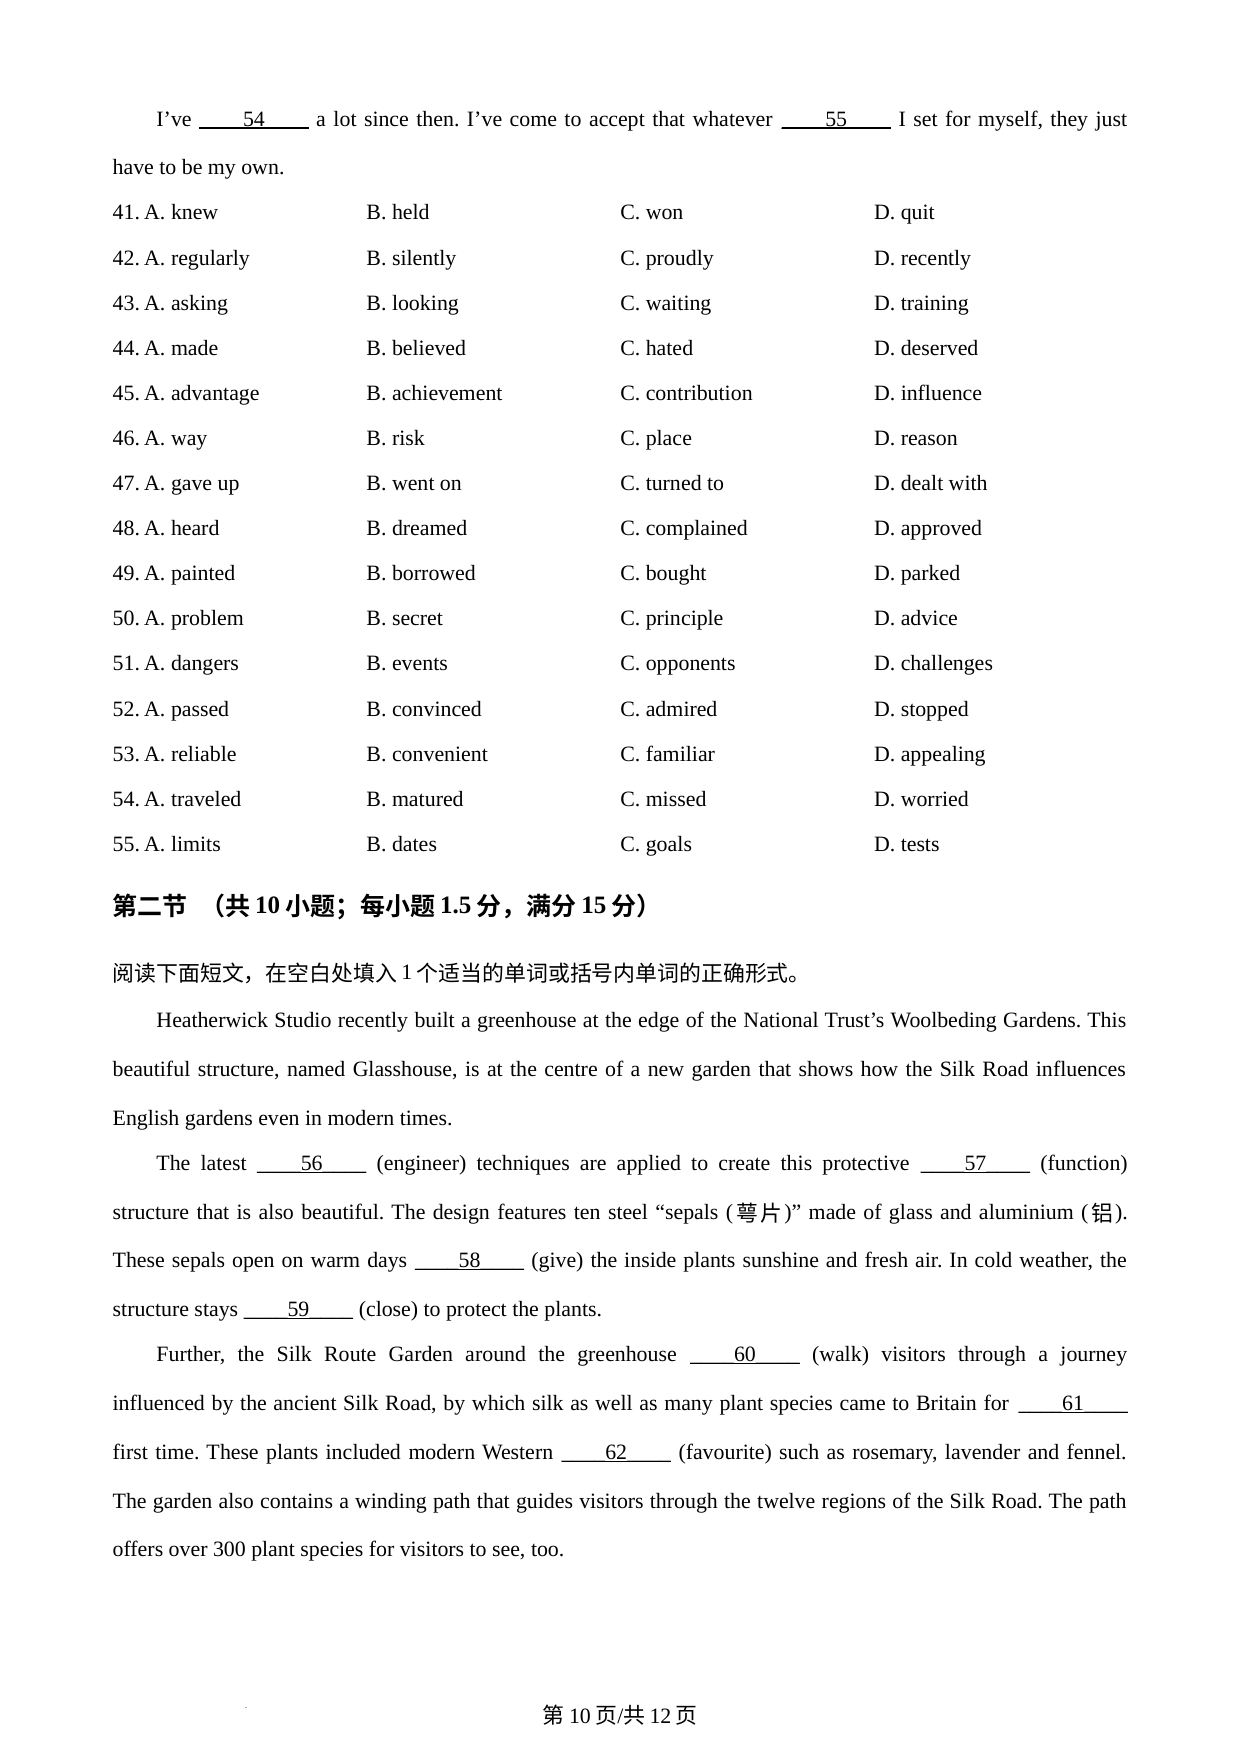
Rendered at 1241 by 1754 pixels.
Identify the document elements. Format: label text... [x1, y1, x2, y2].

text 49. A. painted B. borrowed C. bought D. parked [112, 557, 1128, 589]
text 51. A. dangers B. events C. opponents D. challenges [112, 647, 1128, 679]
text 第二节 （共10小题；每小题1.5分，满分15分） [112, 872, 1128, 937]
text 55. A. limits B. dates C. goals D. tests [112, 827, 1128, 860]
text 52. A. passed B. convinced C. admired D. stopped [112, 692, 1128, 724]
text 43. A. asking B. looking C. waiting D. training [112, 286, 1128, 318]
text Further, the Silk Route Garden around the greenhouse ____60____ (walk) visitors through a journey influenced by the ancient Silk Road, by which silk as well as many plant species came to Britain for ____61____ first time. These plants included modern Western ____62____ (favourite) such as rosemary, lavender and fennel. The garden also contains a winding path that guides visitors through the twelve regions of the Silk Road. The path offers over 300 plant species for visitors to see, too. [112, 1338, 1128, 1565]
text 47. A. gave up B. went on C. turned to D. dealt with [112, 466, 1128, 499]
text I’ve ____54____ a lot since then. I’ve come to accept that whatever ____55____ I set for myself, they just have to be my own. [112, 102, 1128, 183]
text 50. A. problem B. secret C. principle D. advice [112, 602, 1128, 634]
text 45. A. advantage B. achievement C. contribution D. influence [112, 376, 1128, 409]
text 41. A. knew B. held C. won D. quit [112, 196, 1128, 228]
text 46. A. way B. risk C. place D. reason [112, 421, 1128, 454]
text 42. A. regularly B. silently C. proudly D. recently [112, 241, 1128, 273]
text 54. A. traveled B. matured C. missed D. worried [112, 782, 1128, 814]
text The latest ____56____ (engineer) techniques are applied to create this protective ____57____ (function) structure that is also beautiful. The design features ten steel “sepals (萼片)” made of glass and aluminium (铝). These sepals open on warm days ____58____ (give) the inside plants sunshine and fresh air. In cold weather, the structure stays ____59____ (close) to protect the plants. [112, 1146, 1128, 1325]
text Heatherwick Studio recently built a greenhouse at the edge of the National Trust’s Woolbeding Gardens. This beautiful structure, named Glasshouse, is at the centre of a new garden that shows how the Silk Road influences English gardens even in modern times. [112, 1004, 1128, 1134]
text 53. A. reliable B. convenient C. familiar D. appealing [112, 737, 1128, 769]
text 阅读下面短文，在空白处填入1个适当的单词或括号内单词的正确形式。 [112, 955, 1128, 988]
text 48. A. heard B. dreamed C. complained D. approved [112, 511, 1128, 544]
text 44. A. made B. believed C. hated D. deserved [112, 331, 1128, 363]
